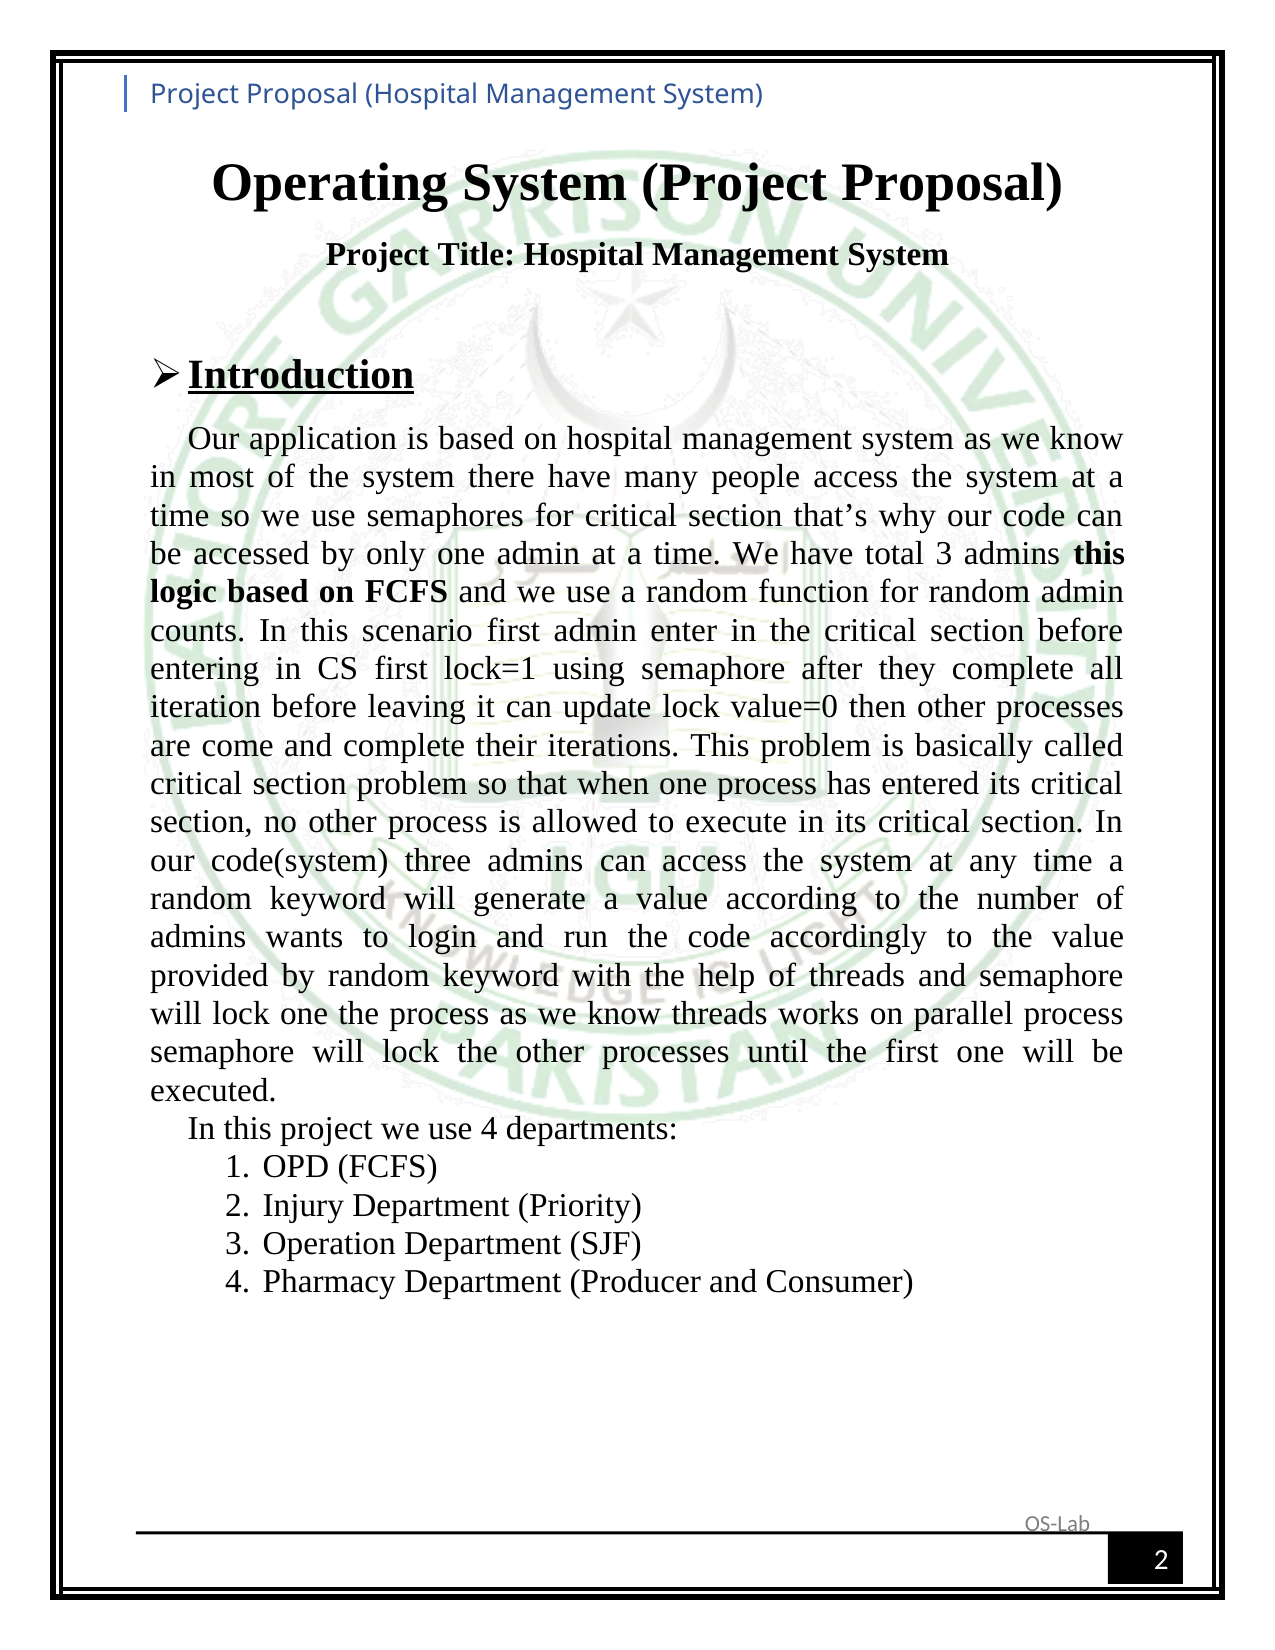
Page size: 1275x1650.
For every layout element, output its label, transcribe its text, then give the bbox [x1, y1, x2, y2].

text Project Title: Hospital Management System [150, 234, 1125, 272]
list Injury Department (Priority) [225, 1185, 1125, 1223]
text In this project we use 4 departments: [150, 1108, 1125, 1147]
text Operating System (Project Proposal) [150, 150, 1125, 212]
text Our application is based on hospital management system as we know in most of the system there have many people access the system at a time so we use semaphores for critical section that’s why our code can be accessed by only one admin at a time. We have total 3 admins this logic based on FCFS and we use a random function for random admin counts. In this scenario first admin enter in the critical section before entering in CS first lock=1 using semaphore after they complete all iteration before leaving it can update lock value=0 then other processes are come and complete their iterations. This problem is basically called critical section problem so that when one process has entered its critical section, no other process is allowed to execute in its critical section. In our code(system) three admins can access the system at any time a random keyword will generate a value according to the number of admins wants to login and run the code accordingly to the value provided by random keyword with the help of threads and semaphore will lock one the process as we know threads works on parallel process semaphore will lock the other processes until the first one will be executed. [150, 418, 1125, 1108]
list Operation Department (SJF) [225, 1223, 1125, 1262]
list Pharmacy Department (Producer and Consumer) [225, 1262, 1125, 1300]
list OPD (FCFS) [225, 1147, 1125, 1185]
list Introduction [150, 350, 1125, 398]
